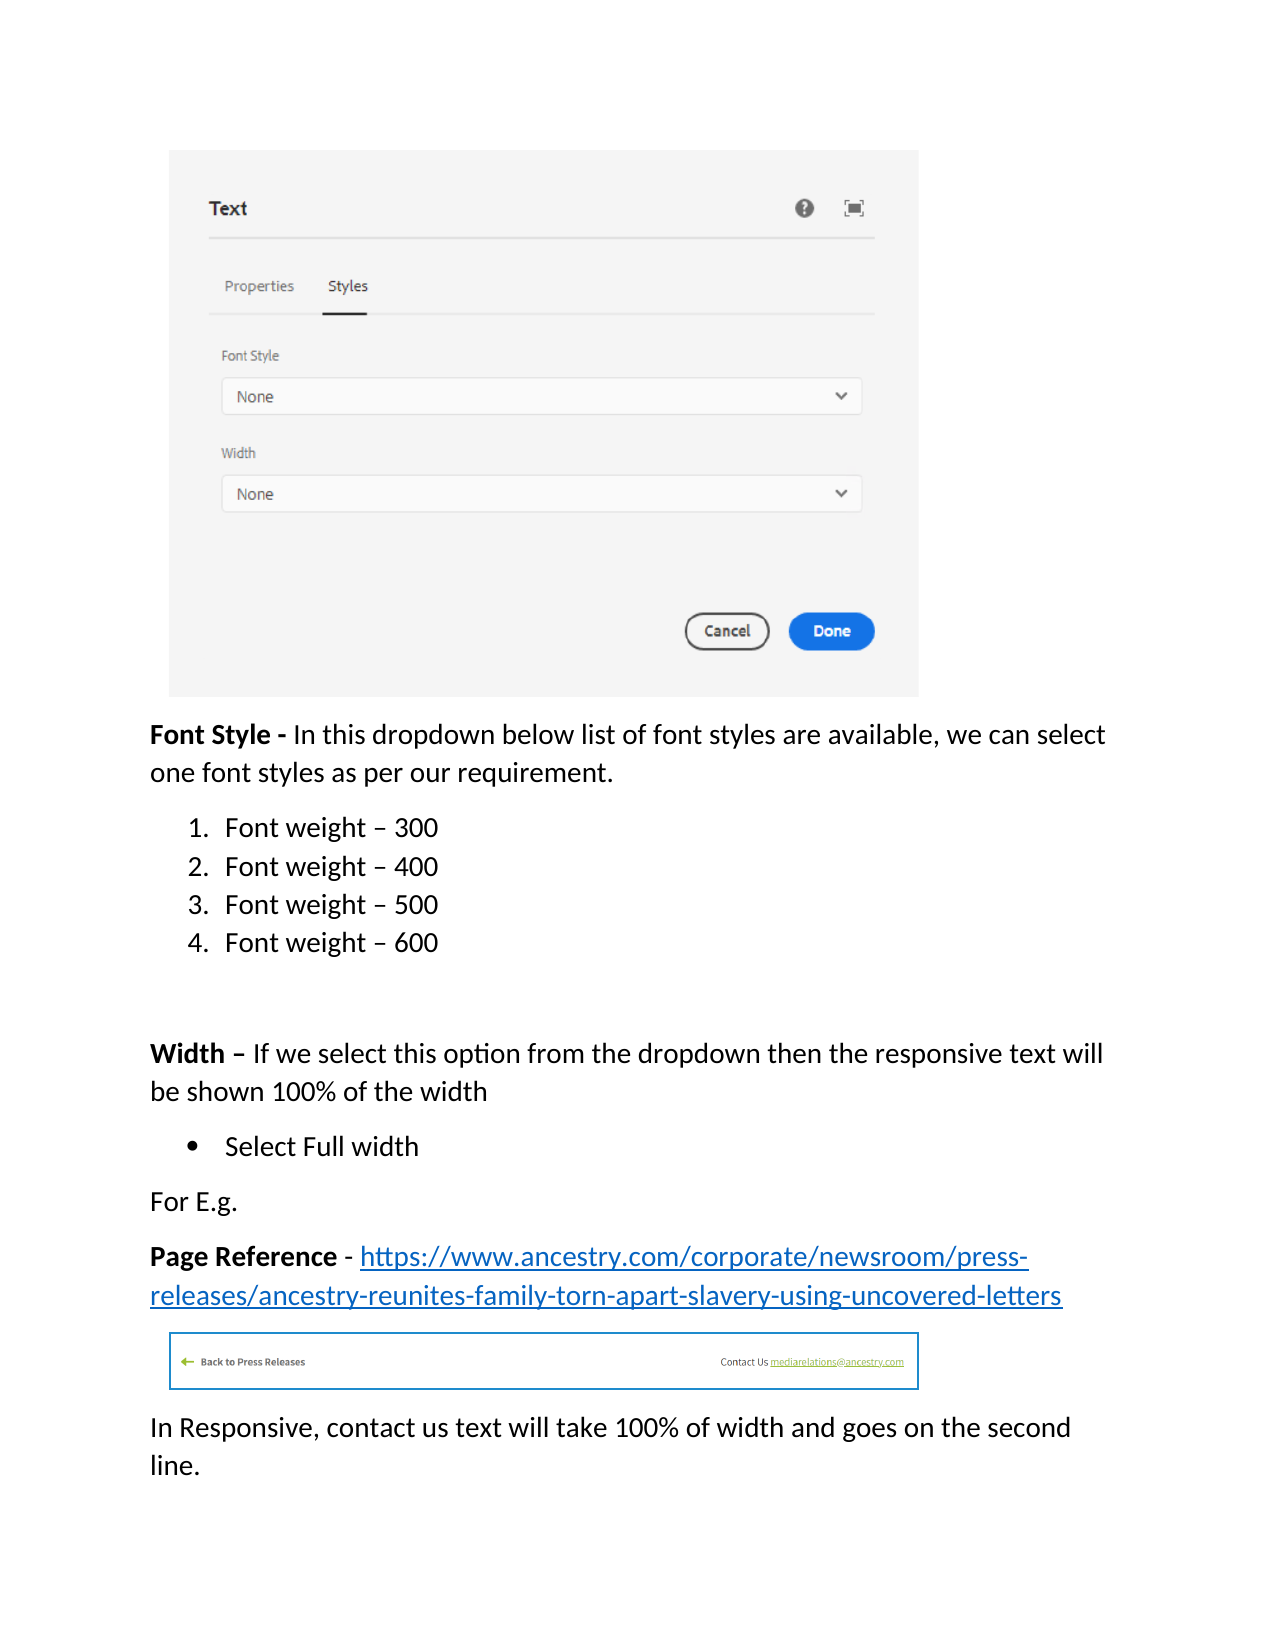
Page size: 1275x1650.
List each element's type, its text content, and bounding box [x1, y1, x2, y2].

text Width – If we select this option from the dropdown then the responsive text will be shown 100% of the width [150, 1035, 1125, 1109]
list Font weight – 600 [187, 924, 1125, 960]
list Select Full width [187, 1128, 1125, 1164]
text Font Style - In this dropdown below list of font styles are available, we can select one font styles as per our requirement. [150, 716, 1125, 790]
list Font weight – 300 [187, 809, 1125, 845]
list Font weight – 400 [187, 848, 1125, 883]
list Font weight – 500 [187, 886, 1125, 922]
text For E.g. [150, 1183, 1125, 1219]
text Page Reference - https://www.ancestry.com/corporate/newsroom/press-releases/ancestry-reunites-family-torn-apart-slavery-using-uncovered-letters [150, 1238, 1125, 1313]
text In Responsive, contact us text will take 100% of width and goes on the second line. [150, 1409, 1125, 1483]
